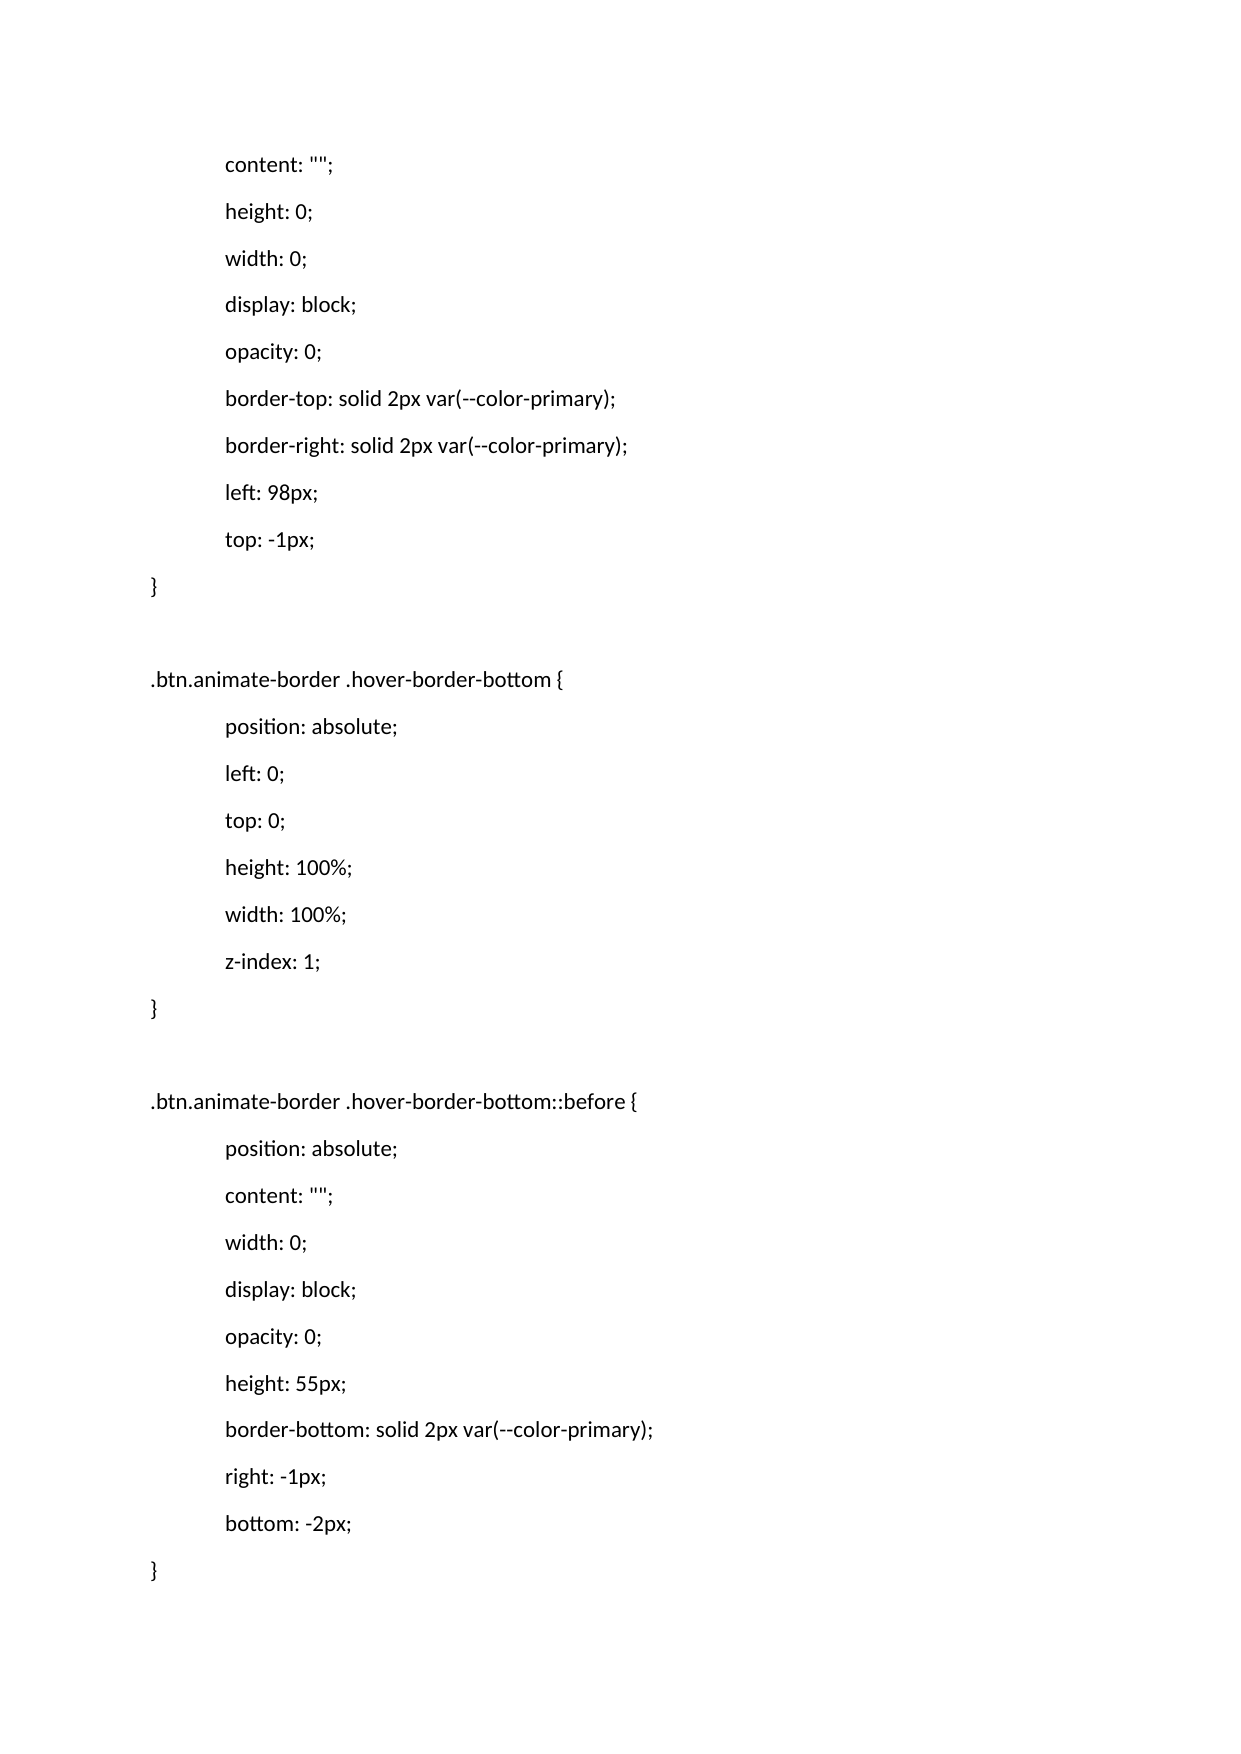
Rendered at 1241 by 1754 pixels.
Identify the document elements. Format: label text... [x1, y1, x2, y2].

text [150, 384, 1090, 412]
text height: 55px; [150, 1369, 1090, 1397]
text } [150, 1556, 1090, 1584]
text z-index: 1; [150, 947, 1090, 975]
text opacity: 0; [150, 1322, 1090, 1350]
text } [150, 994, 1090, 1022]
text bottom: -2px; [150, 1509, 1090, 1537]
text width: 0; [150, 1228, 1090, 1256]
text height: 0; [150, 197, 1090, 225]
text display: block; [150, 1275, 1090, 1303]
text .btn.animate-border .hover-border-bottom::before { [150, 1087, 1090, 1116]
text left: 98px; [150, 478, 1090, 506]
text opacity: 0; [150, 337, 1090, 366]
text left: 0; [150, 759, 1090, 787]
text border-right: solid 2px var(--color-primary); [150, 431, 1090, 459]
text top: 0; [150, 806, 1090, 834]
text position: absolute; [150, 1134, 1090, 1162]
text } [150, 572, 1090, 600]
text display: block; [150, 291, 1090, 319]
text right: -1px; [150, 1462, 1090, 1491]
text .btn.animate-border .hover-border-bottom { [150, 666, 1090, 694]
text height: 100%; [150, 853, 1090, 881]
text width: 100%; [150, 900, 1090, 928]
text position: absolute; [150, 712, 1090, 741]
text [150, 1416, 1090, 1444]
text top: -1px; [150, 525, 1090, 553]
text width: 0; [150, 244, 1090, 272]
text content: ""; [150, 1181, 1090, 1209]
text content: ""; [150, 150, 1090, 178]
